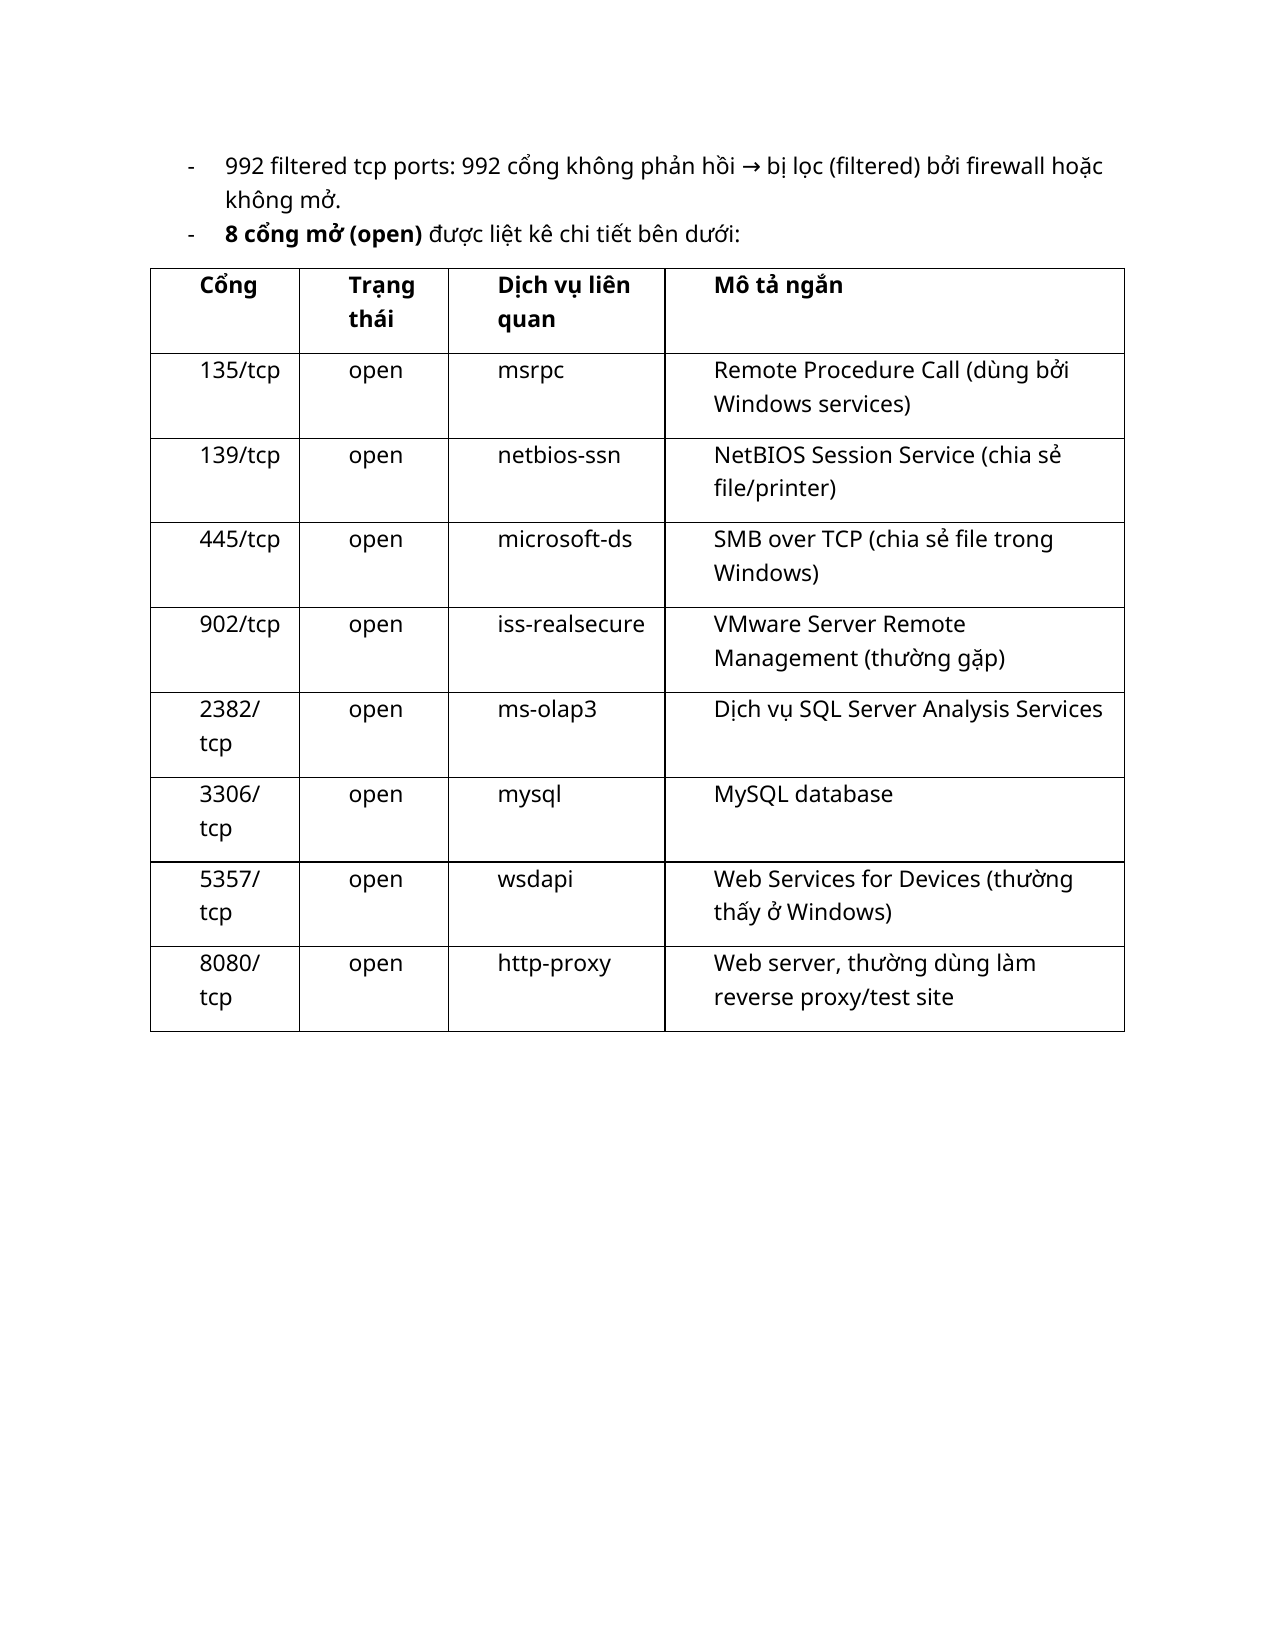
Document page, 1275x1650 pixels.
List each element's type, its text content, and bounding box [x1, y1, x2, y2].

table_cell open [300, 947, 448, 1031]
table_cell Remote Procedure Call (dùng bởi Windows services) [666, 354, 1124, 437]
table_cell open [300, 693, 448, 777]
table_cell wsdapi [449, 863, 664, 946]
table_cell open [300, 608, 448, 692]
table_header Mô tả ngắn [666, 269, 1124, 353]
table_cell 5357/tcp [151, 863, 299, 946]
table_cell 2382/tcp [151, 693, 299, 777]
table_header Trạng thái [300, 269, 448, 353]
table_cell 8080/tcp [151, 947, 299, 1031]
table_cell http-proxy [449, 947, 664, 1031]
table_cell Web server, thường dùng làm reverse proxy/test site [666, 947, 1124, 1031]
table_cell iss-realsecure [449, 608, 664, 692]
table_cell ms-olap3 [449, 693, 664, 777]
table_cell 135/tcp [151, 354, 299, 437]
table_cell Web Services for Devices (thường thấy ở Windows) [666, 863, 1124, 946]
table_header Dịch vụ liên quan [449, 269, 664, 353]
table_cell open [300, 523, 448, 607]
table_cell netbios-ssn [449, 439, 664, 522]
table_cell Dịch vụ SQL Server Analysis Services [666, 693, 1124, 777]
table_cell msrpc [449, 354, 664, 437]
list 992 filtered tcp ports: 992 cổng không phản hồi → bị lọc (filtered) bởi firewall hoặc không mở. [187, 150, 1125, 215]
list 8 cổng mở (open) được liệt kê chi tiết bên dưới: [187, 217, 1125, 249]
table_cell microsoft-ds [449, 523, 664, 607]
table_cell mysql [449, 778, 664, 861]
table_cell SMB over TCP (chia sẻ file trong Windows) [666, 523, 1124, 607]
table_cell open [300, 354, 448, 437]
table_cell MySQL database [666, 778, 1124, 861]
table_cell NetBIOS Session Service (chia sẻ file/printer) [666, 439, 1124, 522]
table_cell 445/tcp [151, 523, 299, 607]
table_cell open [300, 863, 448, 946]
table_header Cổng [151, 269, 299, 353]
table_cell VMware Server Remote Management (thường gặp) [666, 608, 1124, 692]
table_cell 139/tcp [151, 439, 299, 522]
table_cell 902/tcp [151, 608, 299, 692]
table_cell open [300, 778, 448, 861]
table_cell 3306/tcp [151, 778, 299, 861]
table_cell open [300, 439, 448, 522]
